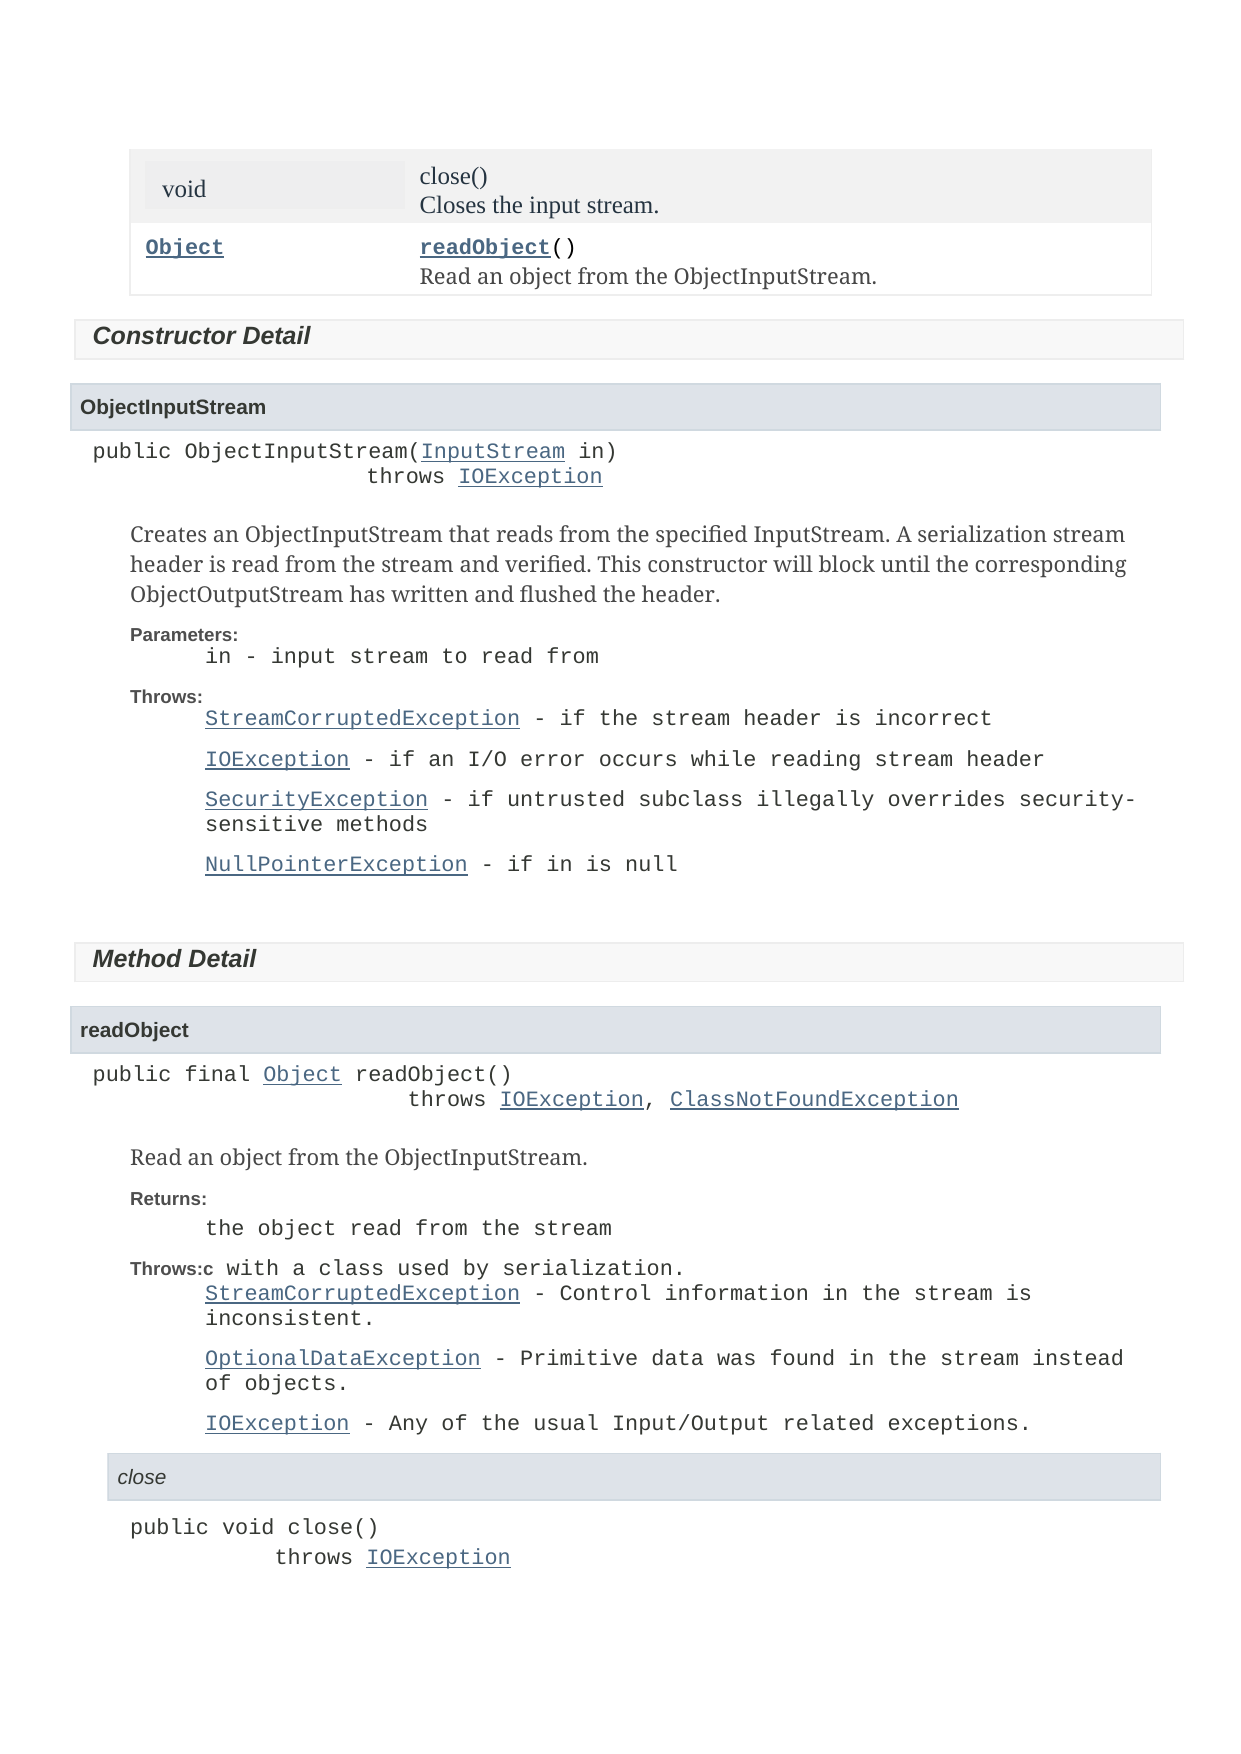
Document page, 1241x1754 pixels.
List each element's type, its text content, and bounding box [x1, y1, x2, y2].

text public final Object readObject() [92, 1063, 1152, 1088]
table_cell readObject() Read an object from the ObjectInputStream. [404, 224, 1151, 294]
text NullPointerException - if in is null [205, 853, 1152, 878]
text IOException - if an I/O error occurs while reading stream header [205, 748, 1152, 773]
text throws IOException [130, 465, 1152, 490]
text Read an object from the ObjectInputStream. [130, 1142, 1152, 1172]
text public void close() [130, 1510, 1152, 1541]
subtitle close [109, 1454, 1160, 1499]
table_cell Object [131, 224, 404, 294]
text Creates an ObjectInputStream that reads from the specified InputStream. A serialization stream header is read from the stream and verified. This constructor will block until the corresponding ObjectOutputStream has written and flushed the header. [130, 519, 1152, 608]
text public ObjectInputStream(InputStream in) [92, 440, 1152, 465]
text the object read from the stream [205, 1217, 1152, 1241]
text StreamCorruptedException - Control information in the stream is inconsistent. [205, 1282, 1152, 1331]
text Constructor Detail [76, 321, 1183, 358]
text IOException - Any of the usual Input/Output related exceptions. [205, 1412, 1152, 1437]
text Throws:c with a class used by serialization. [130, 1257, 1152, 1282]
text OptionalDataException - Primitive data was found in the stream instead of objects. [205, 1347, 1152, 1397]
text in - input stream to read from [205, 646, 1152, 670]
table_cell [131, 149, 404, 223]
text Parameters: [130, 624, 1152, 646]
text ObjectInputStream [72, 385, 1160, 429]
text SecurityException - if untrusted subclass illegally overrides security-sensitive methods [205, 788, 1152, 838]
text Method Detail [76, 944, 1183, 981]
text throws IOException, ClassNotFoundException [92, 1088, 1152, 1113]
text Returns: [130, 1187, 1152, 1209]
text readObject [72, 1007, 1160, 1052]
table_cell close() Closes the input stream. [404, 149, 1151, 223]
text Throws: [130, 686, 1152, 707]
text StreamCorruptedException - if the stream header is incorrect [205, 707, 1152, 732]
text throws IOException [130, 1541, 1152, 1571]
